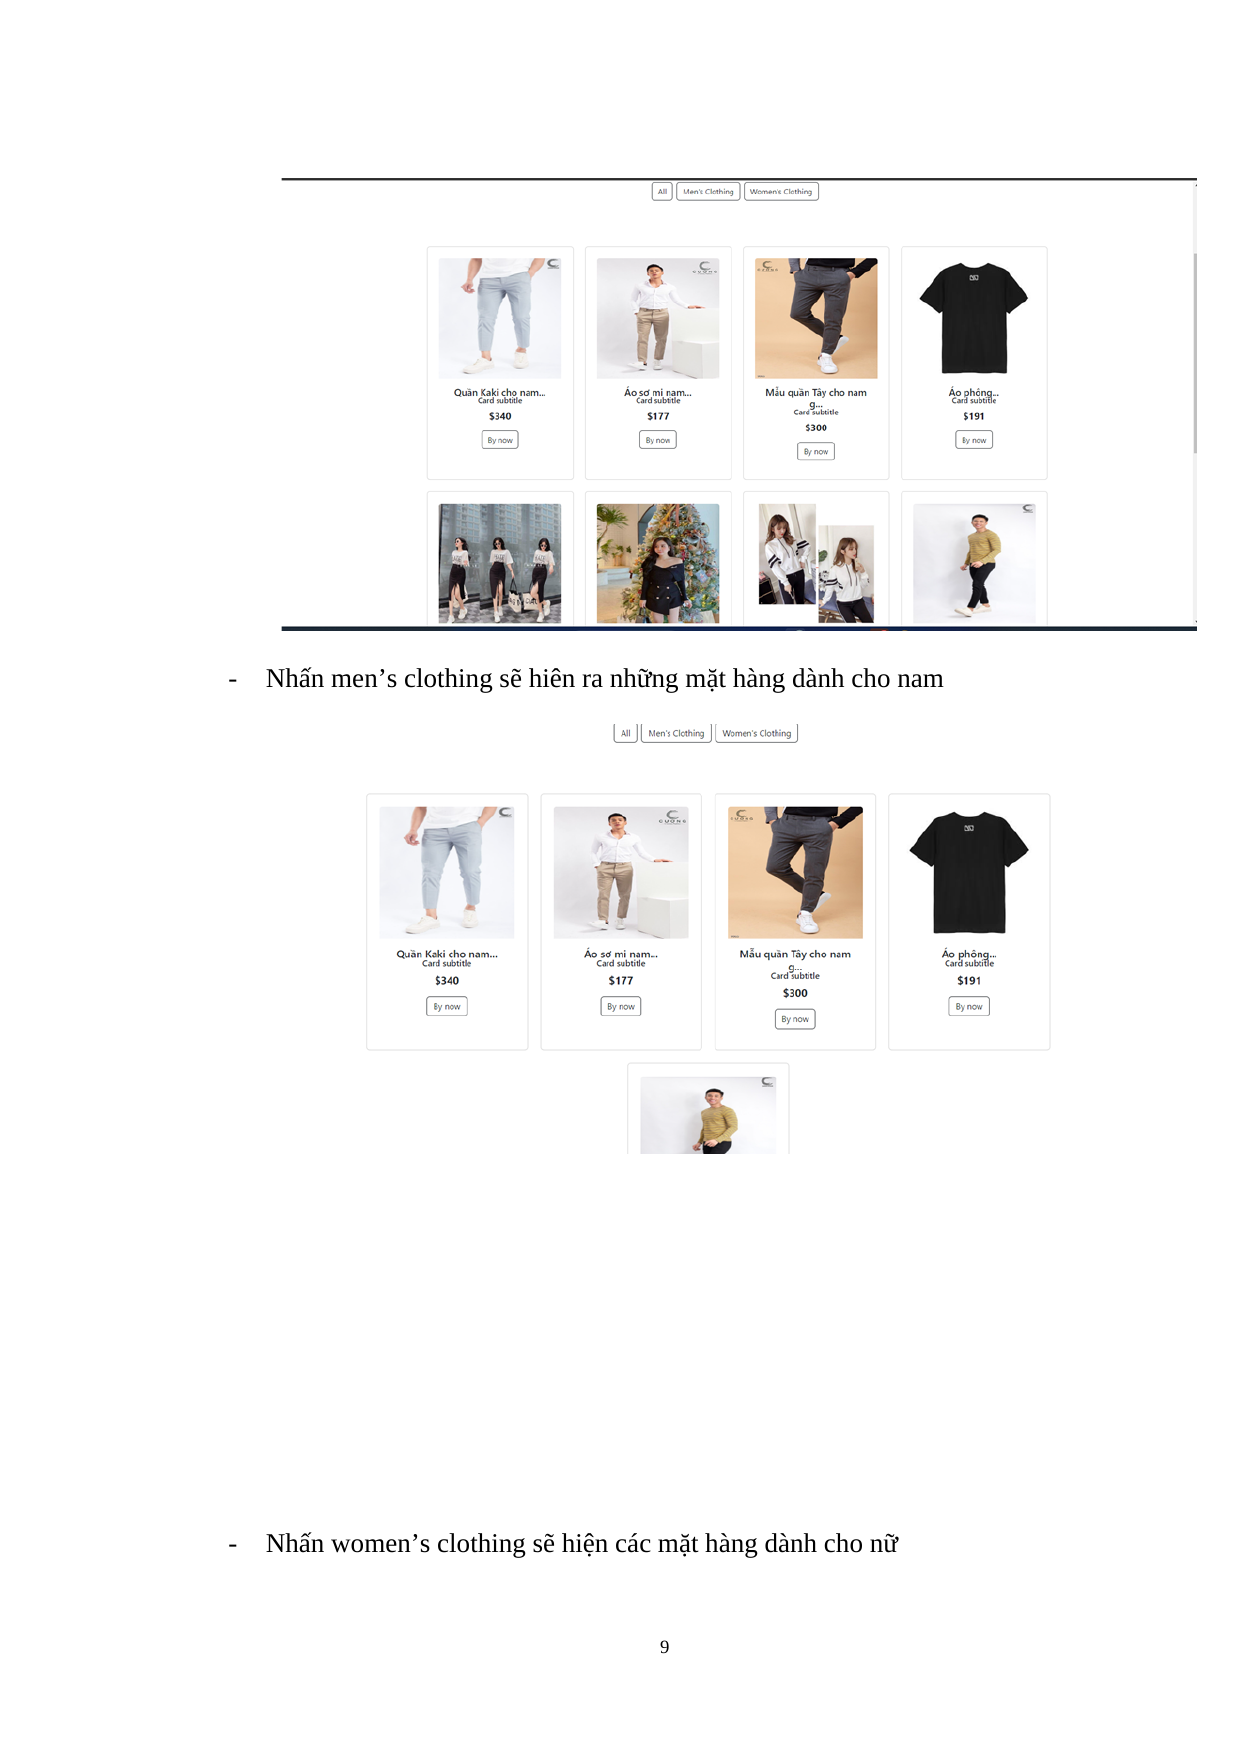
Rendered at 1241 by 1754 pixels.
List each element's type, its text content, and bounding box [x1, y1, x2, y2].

list Nhấn women’s clothing sẽ hiện các mặt hàng dành cho nữ [228, 1527, 1122, 1558]
picture [281, 178, 1197, 631]
list Nhấn men’s clothing sẽ hiên ra những mặt hàng dành cho nam [228, 662, 1122, 693]
picture [281, 724, 1197, 1154]
